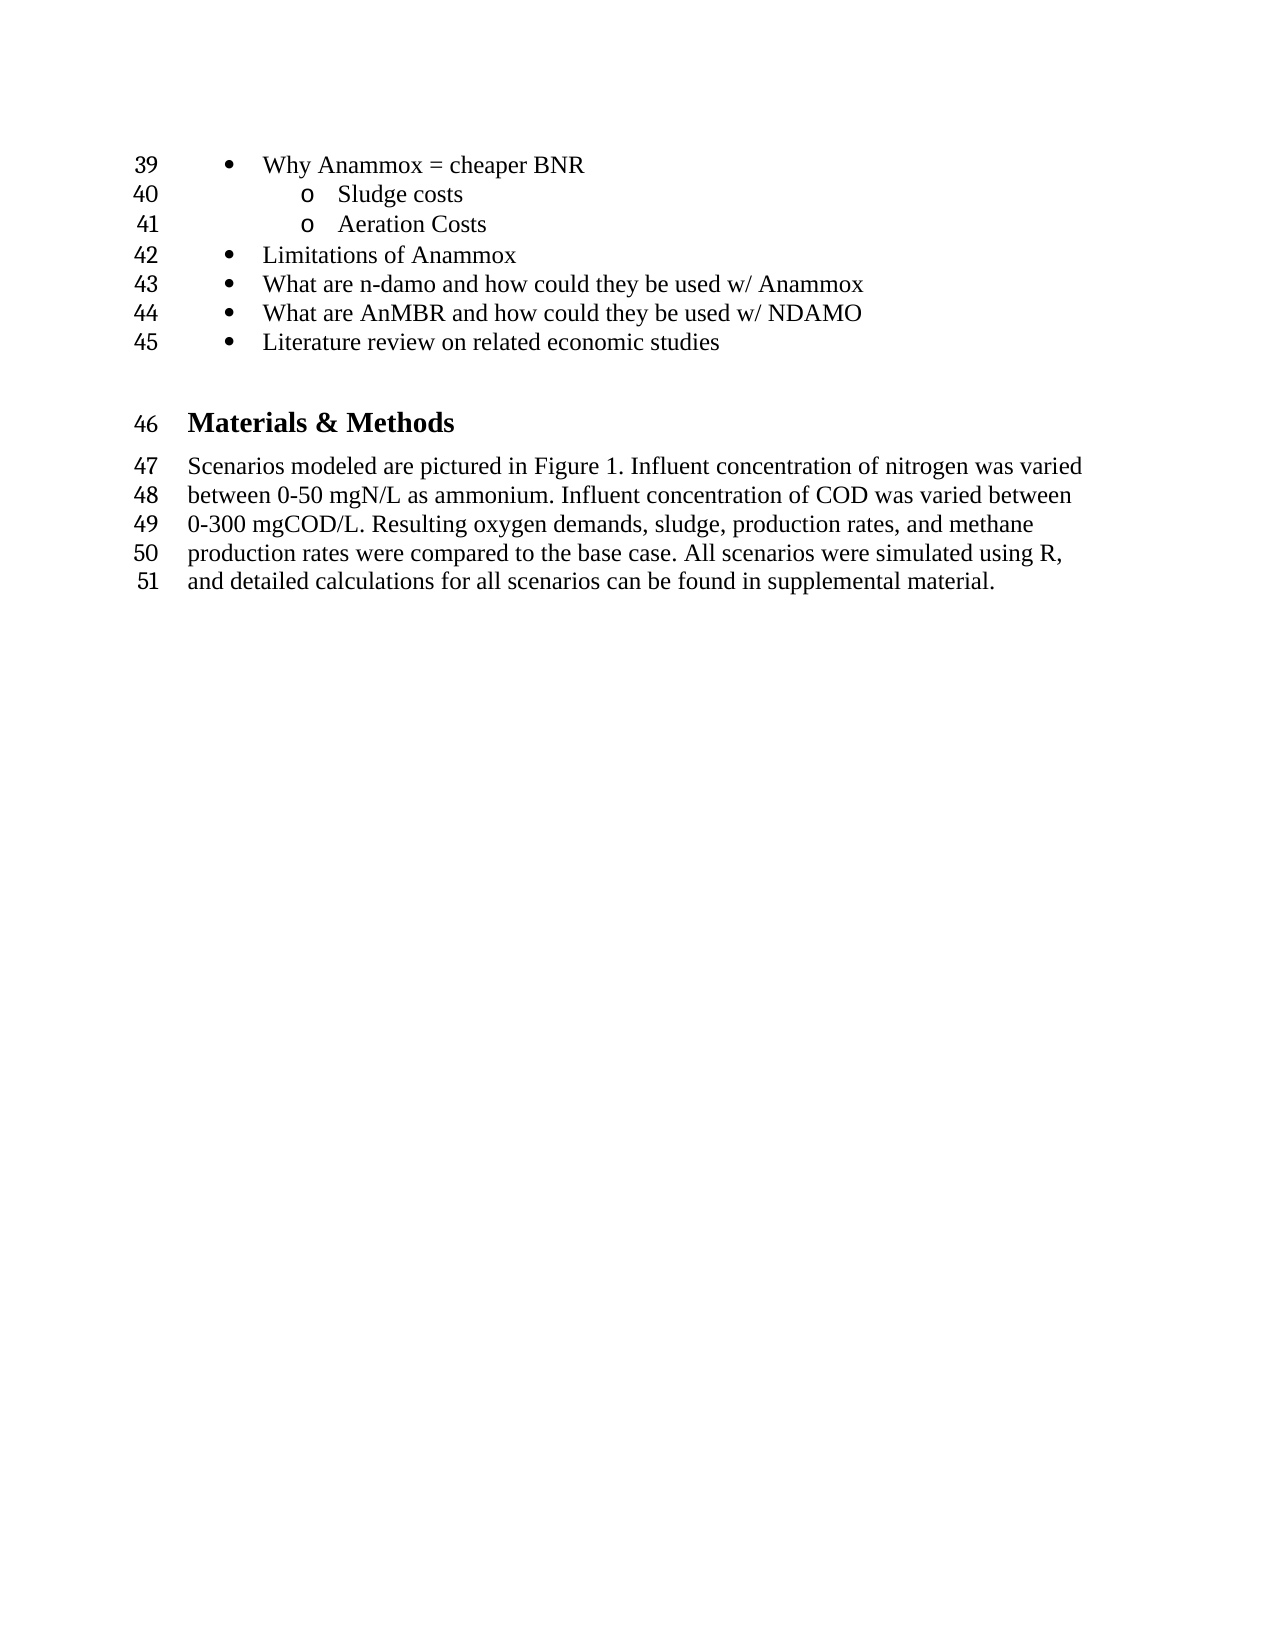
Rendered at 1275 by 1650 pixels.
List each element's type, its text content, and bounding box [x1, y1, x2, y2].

list What are AnMBR and how could they be used w/ NDAMO [225, 298, 1087, 327]
subtitle Materials & Methods [187, 405, 1087, 439]
list Limitations of Anammox [225, 240, 1087, 269]
text Scenarios modeled are pictured in figure 1. Influent concentration of nitrogen was varied between 0-50 mgN/L as ammonium. Influent concentration of COD was varied between 0-300 mgCOD/L. Resulting oxygen demands, sludge, production rates, and methane production rates were compared to the base case. All scenarios were simulated using R, and detailed calculations for all scenarios can be found in supplemental material. [187, 451, 1087, 595]
list Literature review on related economic studies [225, 327, 1087, 355]
list What are n-damo and how could they be used w/ Anammox [225, 269, 1087, 298]
list Aeration Costs [300, 209, 1087, 240]
list Why Anammox = cheaper BNR [225, 150, 1087, 179]
list Sludge costs [300, 179, 1087, 209]
